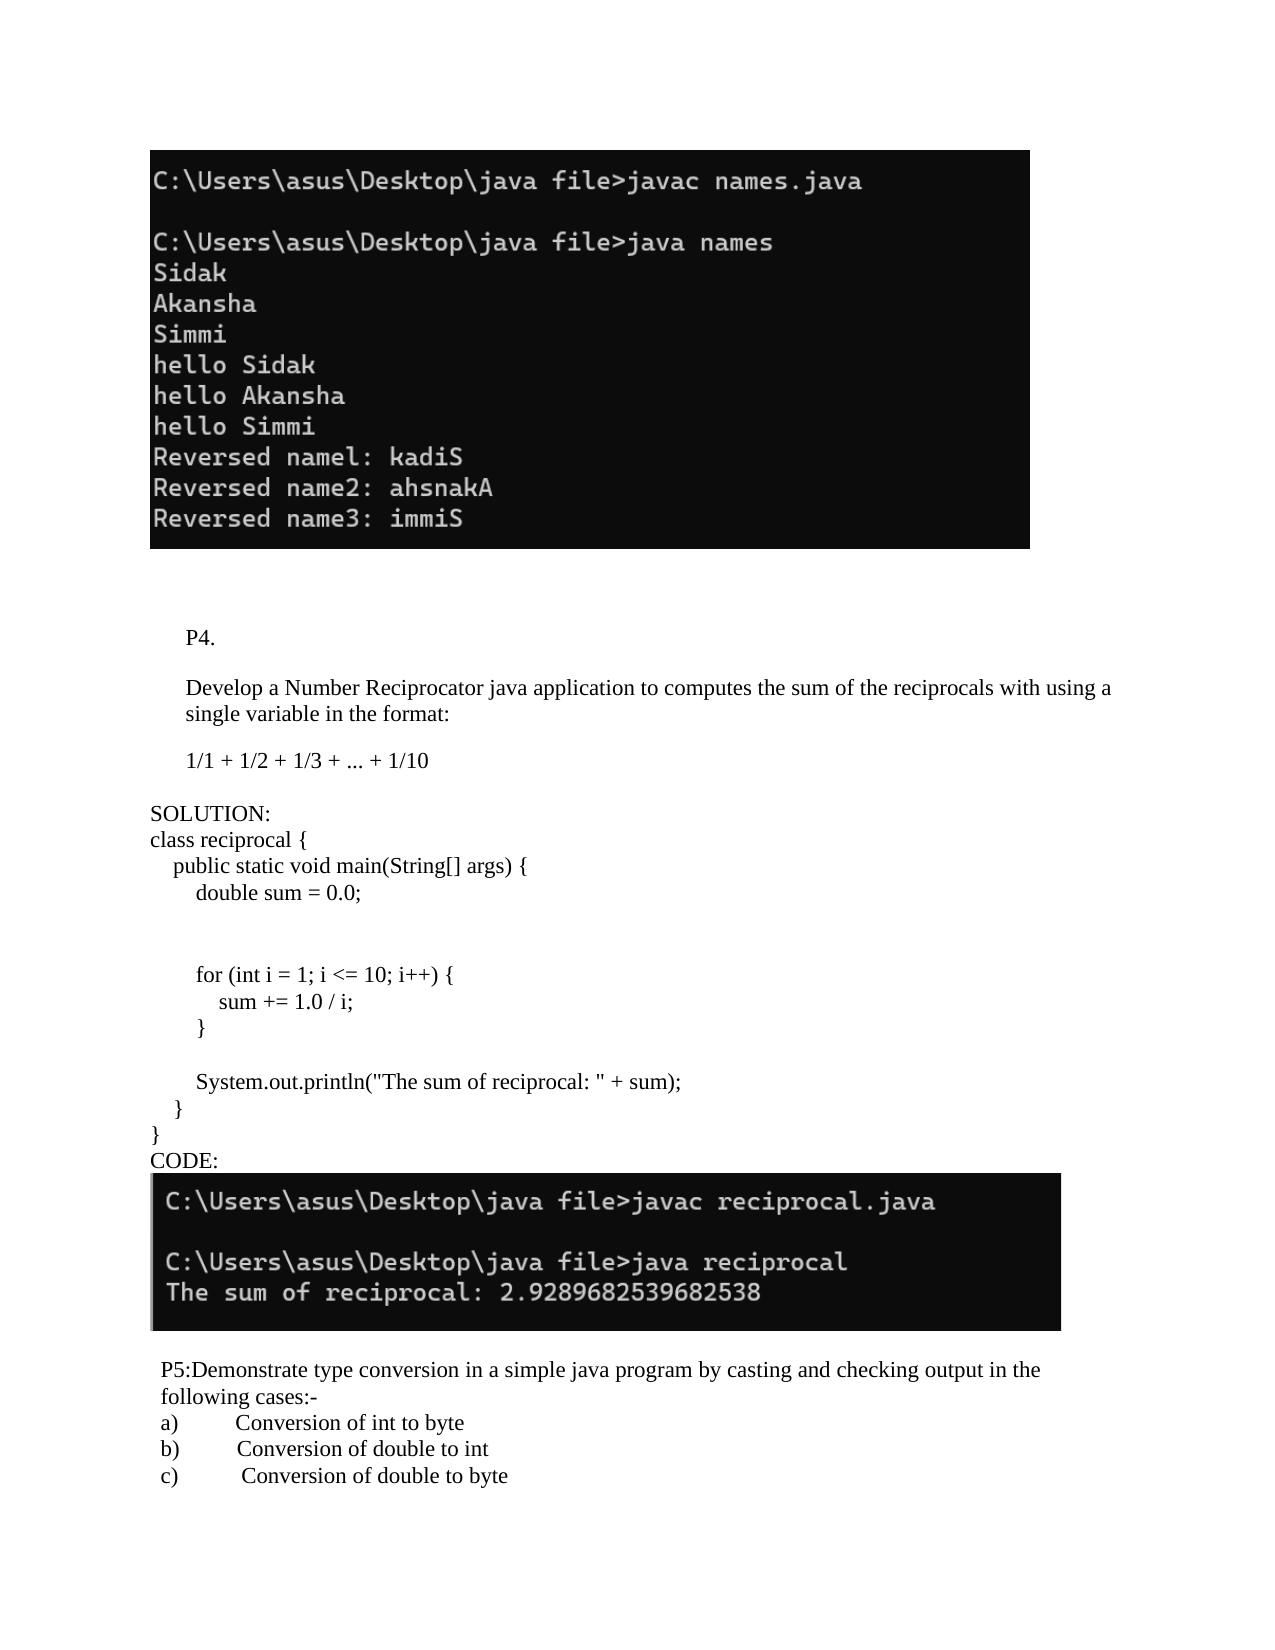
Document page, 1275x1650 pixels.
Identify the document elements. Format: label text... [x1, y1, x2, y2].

text 1/1 + 1/2 + 1/3 + ... + 1/10 [185, 747, 1125, 773]
text class reciprocal { [150, 826, 1125, 853]
text SOLUTION: [150, 800, 1125, 826]
text Develop a Number Reciprocator java application to computes the sum of the reciprocals with using a single variable in the format: [185, 674, 1125, 726]
picture [150, 1173, 1062, 1331]
text System.out.println("The sum of reciprocal: " + sum); [150, 1068, 1125, 1095]
text double sum = 0.0; [150, 879, 1125, 905]
text CODE: [150, 1147, 1125, 1174]
text } [150, 1014, 1125, 1040]
text } [150, 1095, 1125, 1121]
picture [150, 150, 1030, 549]
text } [150, 1121, 1125, 1147]
text P4. [185, 624, 1125, 651]
text a) Conversion of int to byte [160, 1409, 1125, 1436]
text public static void main(String[] args) { [150, 853, 1125, 879]
text P5:Demonstrate type conversion in a simple java program by casting and checking output in the following cases:- [160, 1356, 1125, 1409]
text c) Conversion of double to byte [160, 1462, 1125, 1488]
text sum += 1.0 / i; [150, 988, 1125, 1014]
text for (int i = 1; i <= 10; i++) { [150, 961, 1125, 988]
text b) Conversion of double to int [160, 1436, 1125, 1462]
